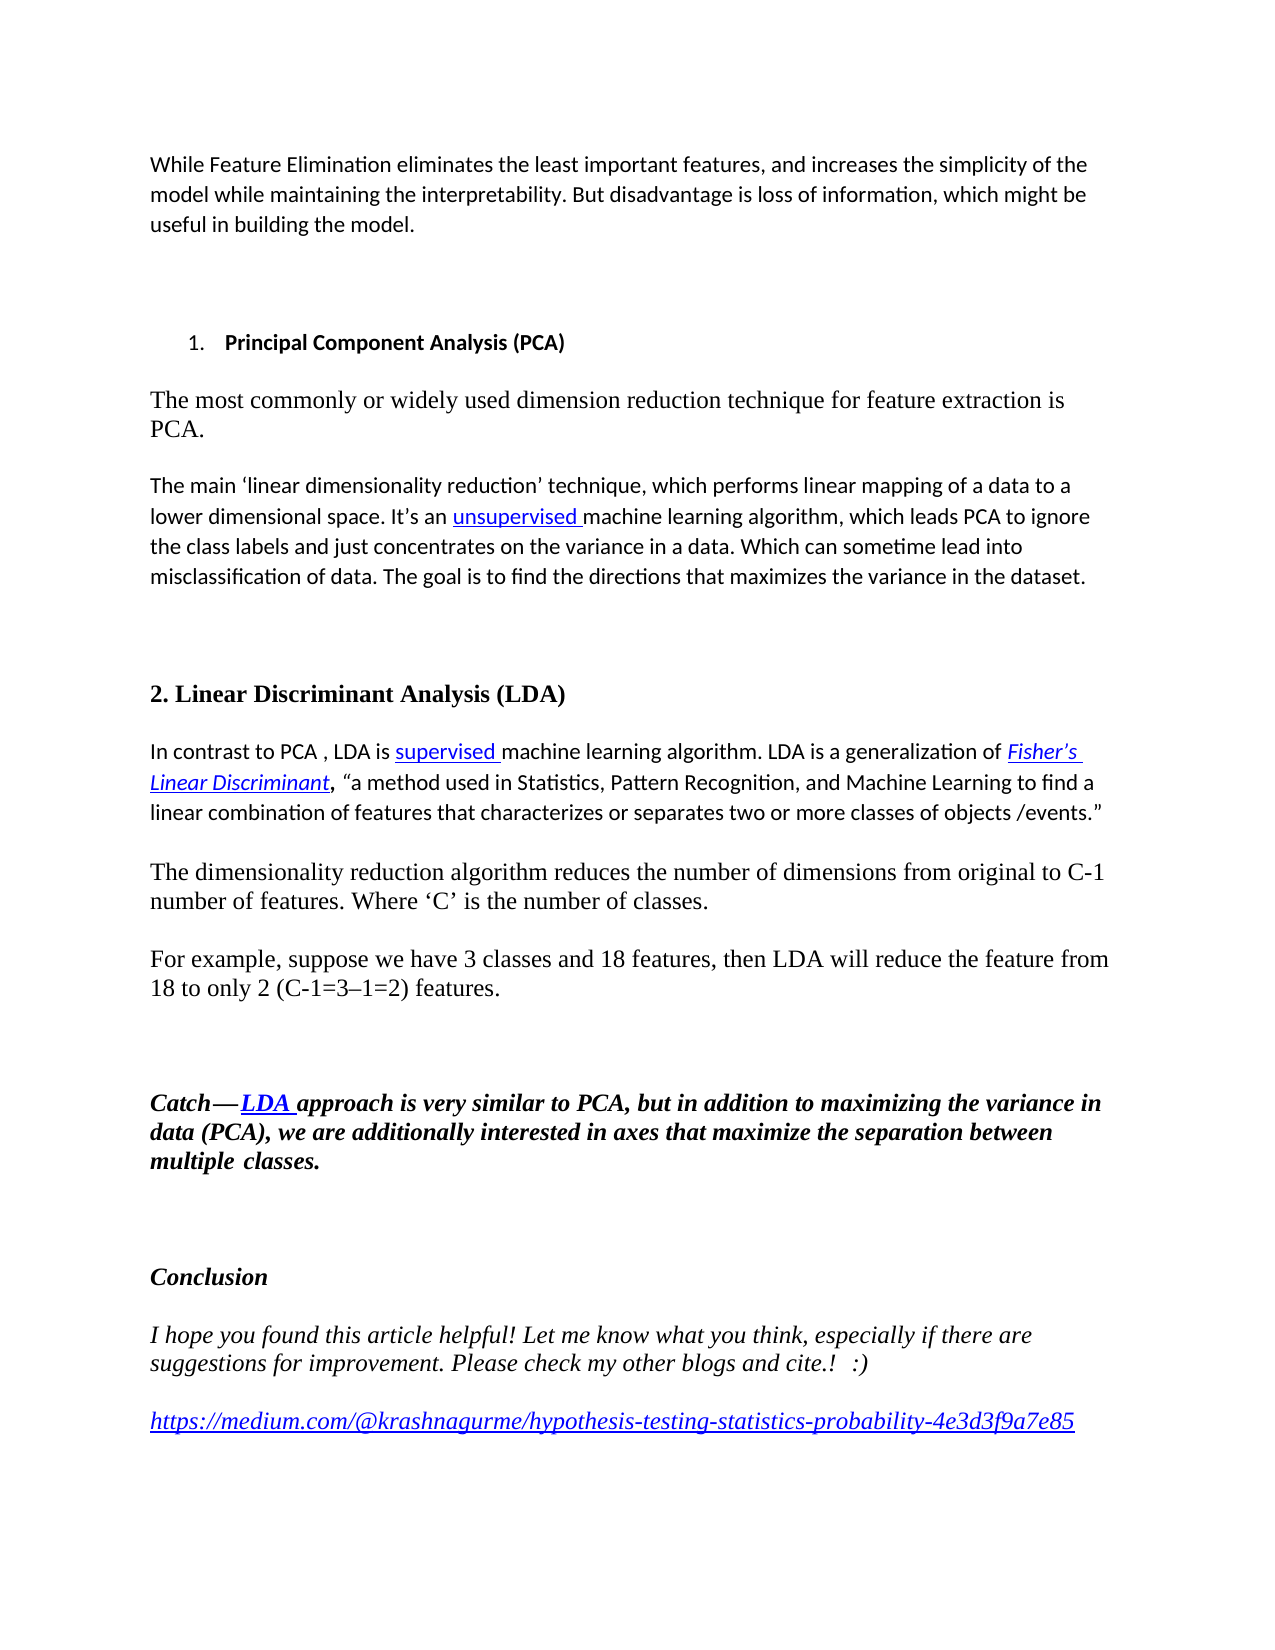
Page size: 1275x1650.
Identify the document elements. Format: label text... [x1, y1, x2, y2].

text The dimensionality reduction algorithm reduces the number of dimensions from original to C-1 number of features. Where ‘C’ is the number of classes. [150, 857, 1125, 915]
text The main ‘linear dimensionality reduction’ technique, which performs linear mapping of a data to a lower dimensional space. It’s an unsupervised machine learning algorithm, which leads PCA to ignore the class labels and just concentrates on the variance in a data. Which can sometime lead into misclassification of data. The goal is to find the directions that maximizes the variance in the dataset. [150, 472, 1125, 590]
text 2. Linear Discriminant Analysis (LDA) [150, 679, 1125, 708]
text The most commonly or widely used dimension reduction technique for feature extraction is PCA. [150, 385, 1125, 442]
subtitle Catch — LDA approach is very similar to PCA, but in addition to maximizing the variance in data (PCA), we are additionally interested in axes that maximize the separation between multiple classes. [150, 1088, 1125, 1175]
subtitle Conclusion [150, 1262, 1125, 1291]
text For example, suppose we have 3 classes and 18 features, then LDA will reduce the feature from 18 to only 2 (C-1=3–1=2) features. [150, 944, 1125, 1001]
list Principal Component Analysis (PCA) [187, 328, 1125, 356]
text In contrast to PCA , LDA is supervised machine learning algorithm. LDA is a generalization of Fisher’s Linear Discriminant, “a method used in Statistics, Pattern Recognition, and Machine Learning to find a linear combination of features that characterizes or separates two or more classes of objects /events.” [150, 737, 1125, 826]
text While Feature Elimination eliminates the least important features, and increases the simplicity of the model while maintaining the interpretability. But disadvantage is loss of information, which might be useful in building the model. [150, 150, 1125, 238]
text https://medium.com/@krashnagurme/hypothesis-testing-statistics-probability-4e3d3f9a7e85 [150, 1406, 1125, 1435]
text I hope you found this article helpful! Let me know what you think, especially if there are suggestions for improvement. Please check my other blogs and cite.! :) [150, 1320, 1125, 1377]
